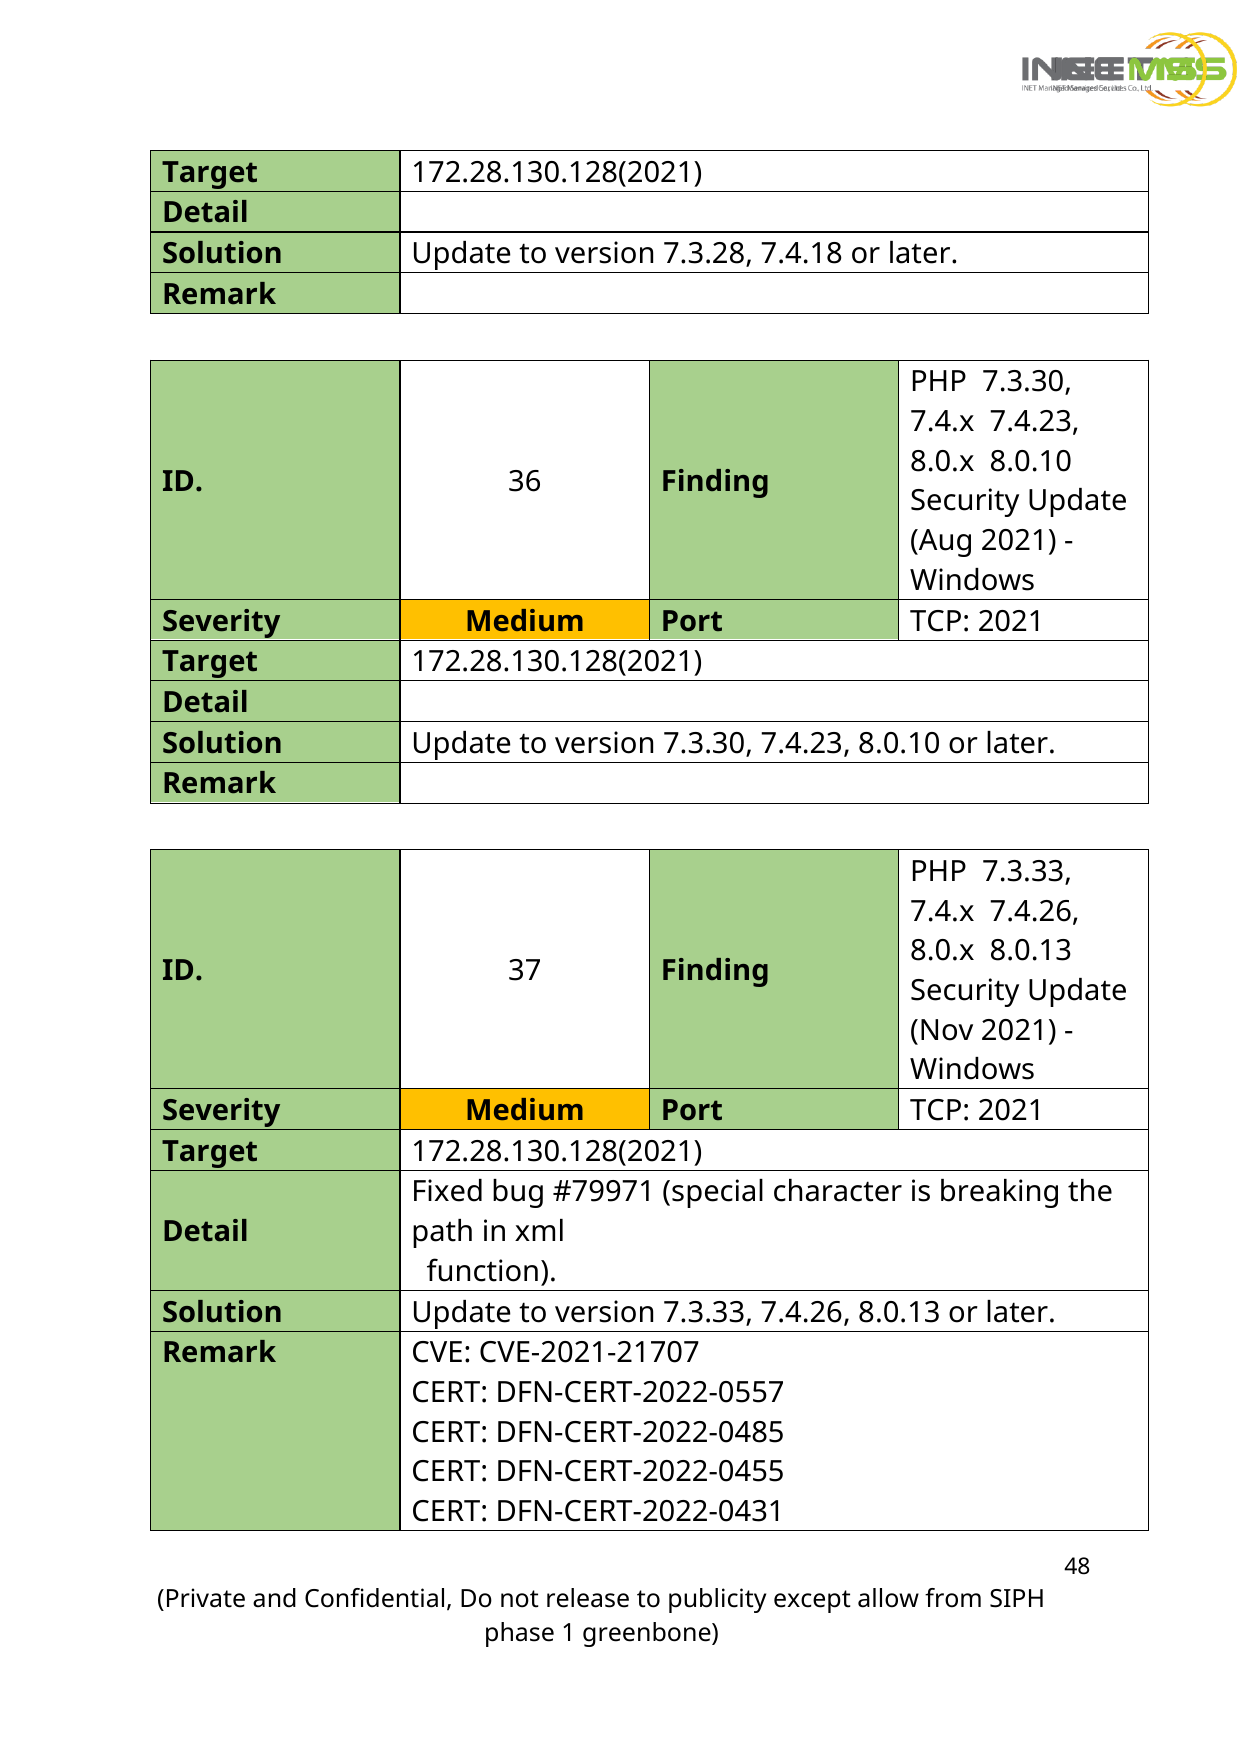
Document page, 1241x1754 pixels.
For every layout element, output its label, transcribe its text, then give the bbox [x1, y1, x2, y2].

table_cell TCP: 2021 [899, 1089, 1148, 1129]
table_cell Remark [151, 1332, 399, 1530]
table_cell Medium [401, 600, 649, 639]
table_header PHP 7.3.33, 7.4.x 7.4.26, 8.0.x 8.0.13 Security Update (Nov 2021) - Windows [899, 850, 1148, 1088]
table_cell Detail [151, 1171, 399, 1290]
table_cell Severity [151, 600, 399, 639]
table_cell Detail [151, 681, 399, 721]
table_cell Solution [151, 233, 399, 272]
table_cell [401, 192, 411, 231]
table_cell TCP: 2021 [899, 600, 1148, 639]
table_header ID. [151, 361, 399, 599]
table_cell Port [650, 1089, 898, 1129]
table_header 36 [401, 361, 649, 599]
table_header ID. [151, 850, 399, 1088]
table_cell Severity [151, 1089, 399, 1129]
table_cell Target [151, 1130, 399, 1170]
table_cell Solution [151, 722, 399, 762]
table_header Finding [650, 850, 898, 1088]
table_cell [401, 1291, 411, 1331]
table_header 37 [401, 850, 649, 1088]
table_cell [1137, 681, 1148, 721]
table_cell [401, 273, 1148, 313]
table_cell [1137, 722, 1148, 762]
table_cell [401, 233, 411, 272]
table_cell [401, 681, 411, 721]
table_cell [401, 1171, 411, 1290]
table_cell Remark [151, 273, 399, 313]
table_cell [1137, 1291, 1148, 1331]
picture [1012, 29, 1241, 114]
table_cell Target [151, 151, 399, 191]
table_cell Detail [151, 192, 399, 231]
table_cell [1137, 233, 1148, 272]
table_header PHP 7.3.30, 7.4.x 7.4.23, 8.0.x 8.0.10 Security Update (Aug 2021) - Windows [899, 361, 1148, 599]
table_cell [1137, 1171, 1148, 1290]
table_cell Solution [151, 1291, 399, 1331]
table_cell Remark [151, 763, 399, 802]
table_cell [401, 763, 1148, 802]
table_cell Medium [401, 1089, 649, 1129]
table_header Finding [650, 361, 898, 599]
table_cell [1137, 192, 1148, 231]
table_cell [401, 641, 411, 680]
table_cell Target [151, 641, 399, 680]
table_cell Port [650, 600, 898, 639]
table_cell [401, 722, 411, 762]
